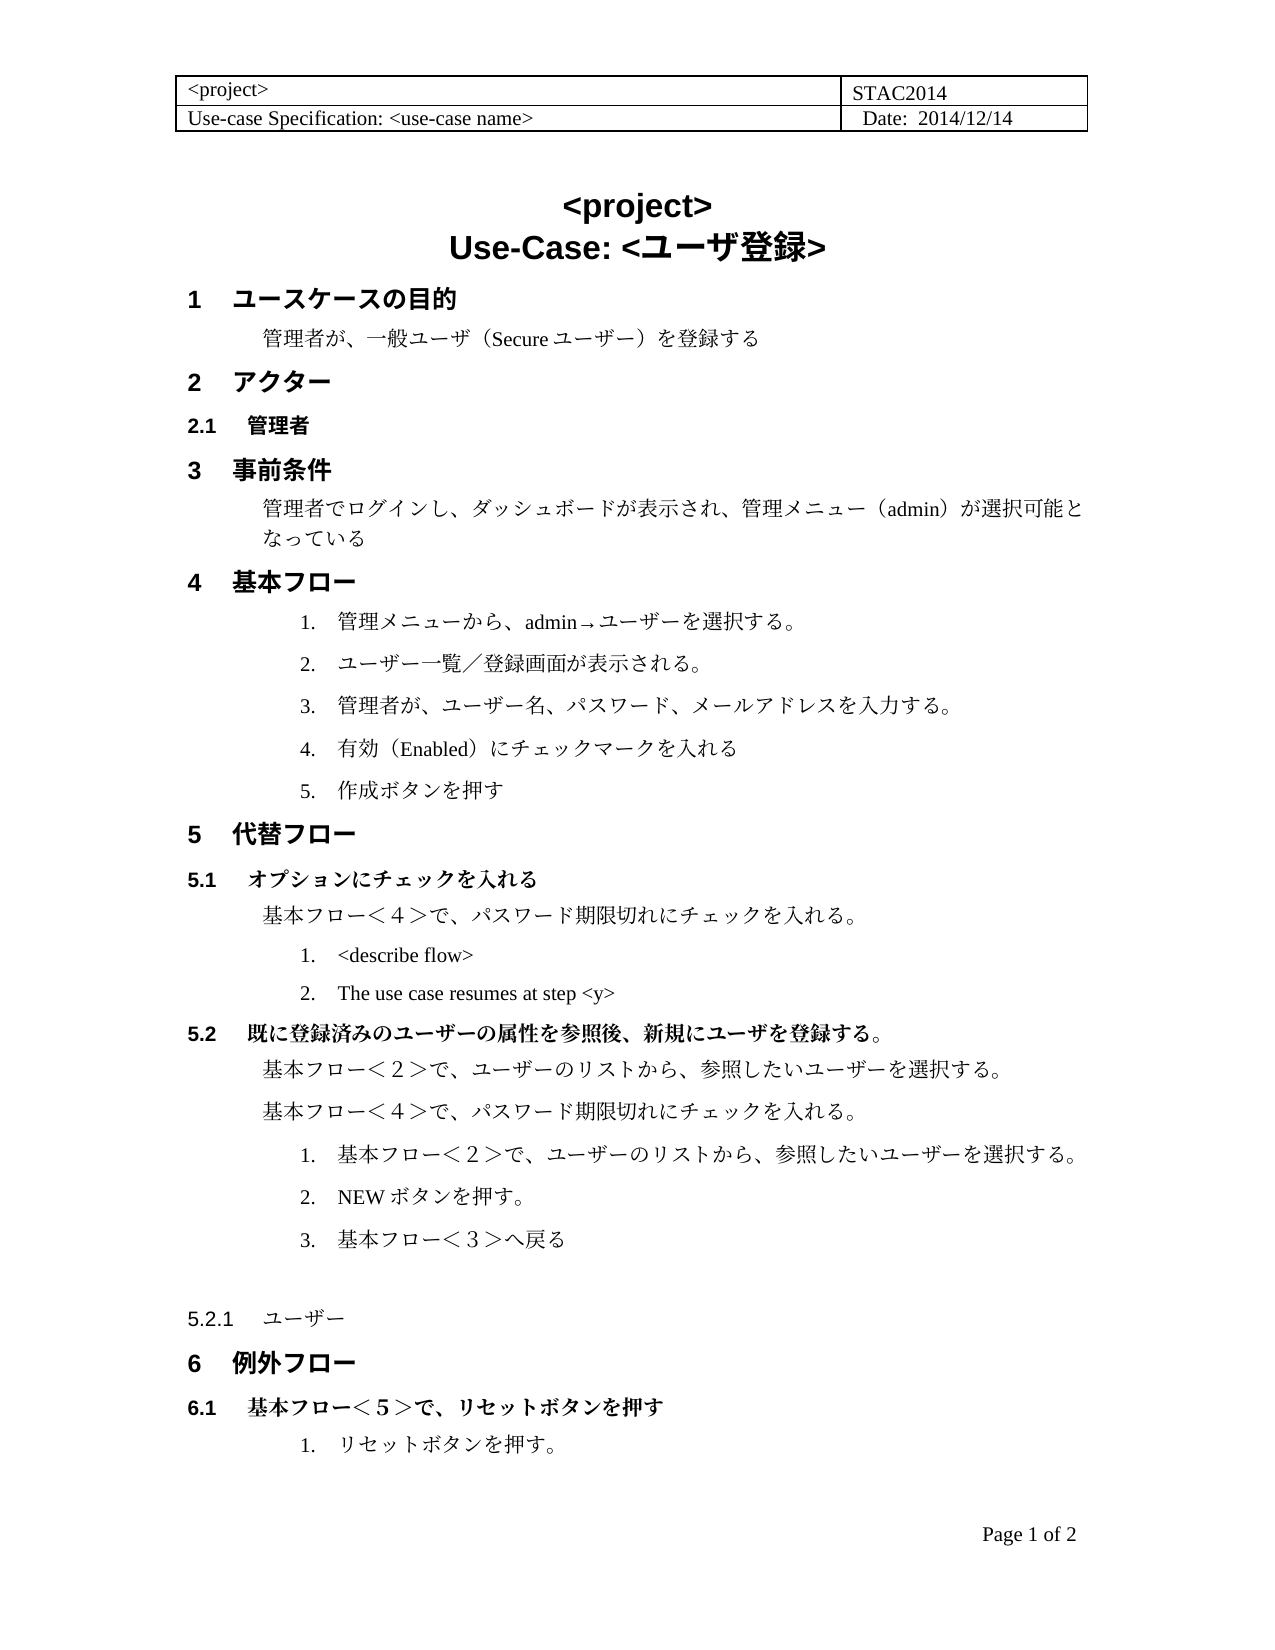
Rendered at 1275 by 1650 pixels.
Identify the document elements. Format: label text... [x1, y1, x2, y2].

list リセットボタンを押す。 [300, 1428, 1087, 1458]
list 基本フロー＜２＞で、ユーザーのリストから、参照したいユーザーを選択する。 [300, 1138, 1087, 1168]
list 管理メニューから、admin→ユーザーを選択する。 [300, 605, 1087, 635]
subtitle アクター [187, 365, 1087, 399]
title <Grabbit> Use-Case: <ユーザ登録> [187, 186, 1087, 269]
list The use case resumes at step <y> [300, 980, 1087, 1005]
subtitle 基本フロー＜５＞で、リセットボタンを押す [187, 1392, 1087, 1422]
subtitle ユースケースの目的 [187, 282, 1087, 316]
text 基本フロー＜４＞で、パスワード期限切れにチェックを入れる。 [262, 1096, 1087, 1126]
list 有効（Enabled）にチェックマークを入れる [300, 732, 1087, 762]
subtitle 基本フロー [187, 565, 1087, 599]
subtitle 代替フロー [187, 817, 1087, 851]
text 基本フロー＜２＞で、ユーザーのリストから、参照したいユーザーを選択する。 [262, 1053, 1087, 1083]
list <describe flow> [300, 942, 1087, 967]
list NEWボタンを押す。 [300, 1181, 1087, 1211]
list ユーザー一覧／登録画面が表示される。 [300, 648, 1087, 677]
text 管理者でログインし、ダッシュボードが表示され、管理メニュー（admin）が選択可能となっている [262, 493, 1087, 552]
subtitle 例外フロー [187, 1345, 1087, 1379]
list 作成ボタンを押す [300, 775, 1087, 805]
subtitle ユーザー [187, 1303, 1087, 1333]
subtitle 事前条件 [187, 452, 1087, 486]
subtitle 既に登録済みのユーザーの属性を参照後、新規にユーザを登録する。 [187, 1017, 1087, 1047]
subtitle 管理者 [187, 411, 1087, 440]
subtitle オプションにチェックを入れる [187, 864, 1087, 894]
list 管理者が、ユーザー名、パスワード、メールアドレスを入力する。 [300, 690, 1087, 720]
text 基本フロー＜４＞で、パスワード期限切れにチェックを入れる。 [262, 900, 1087, 930]
list 基本フロー＜３＞へ戻る [300, 1223, 1087, 1253]
text 管理者が、一般ユーザ（Secureユーザー）を登録する [262, 322, 1087, 352]
